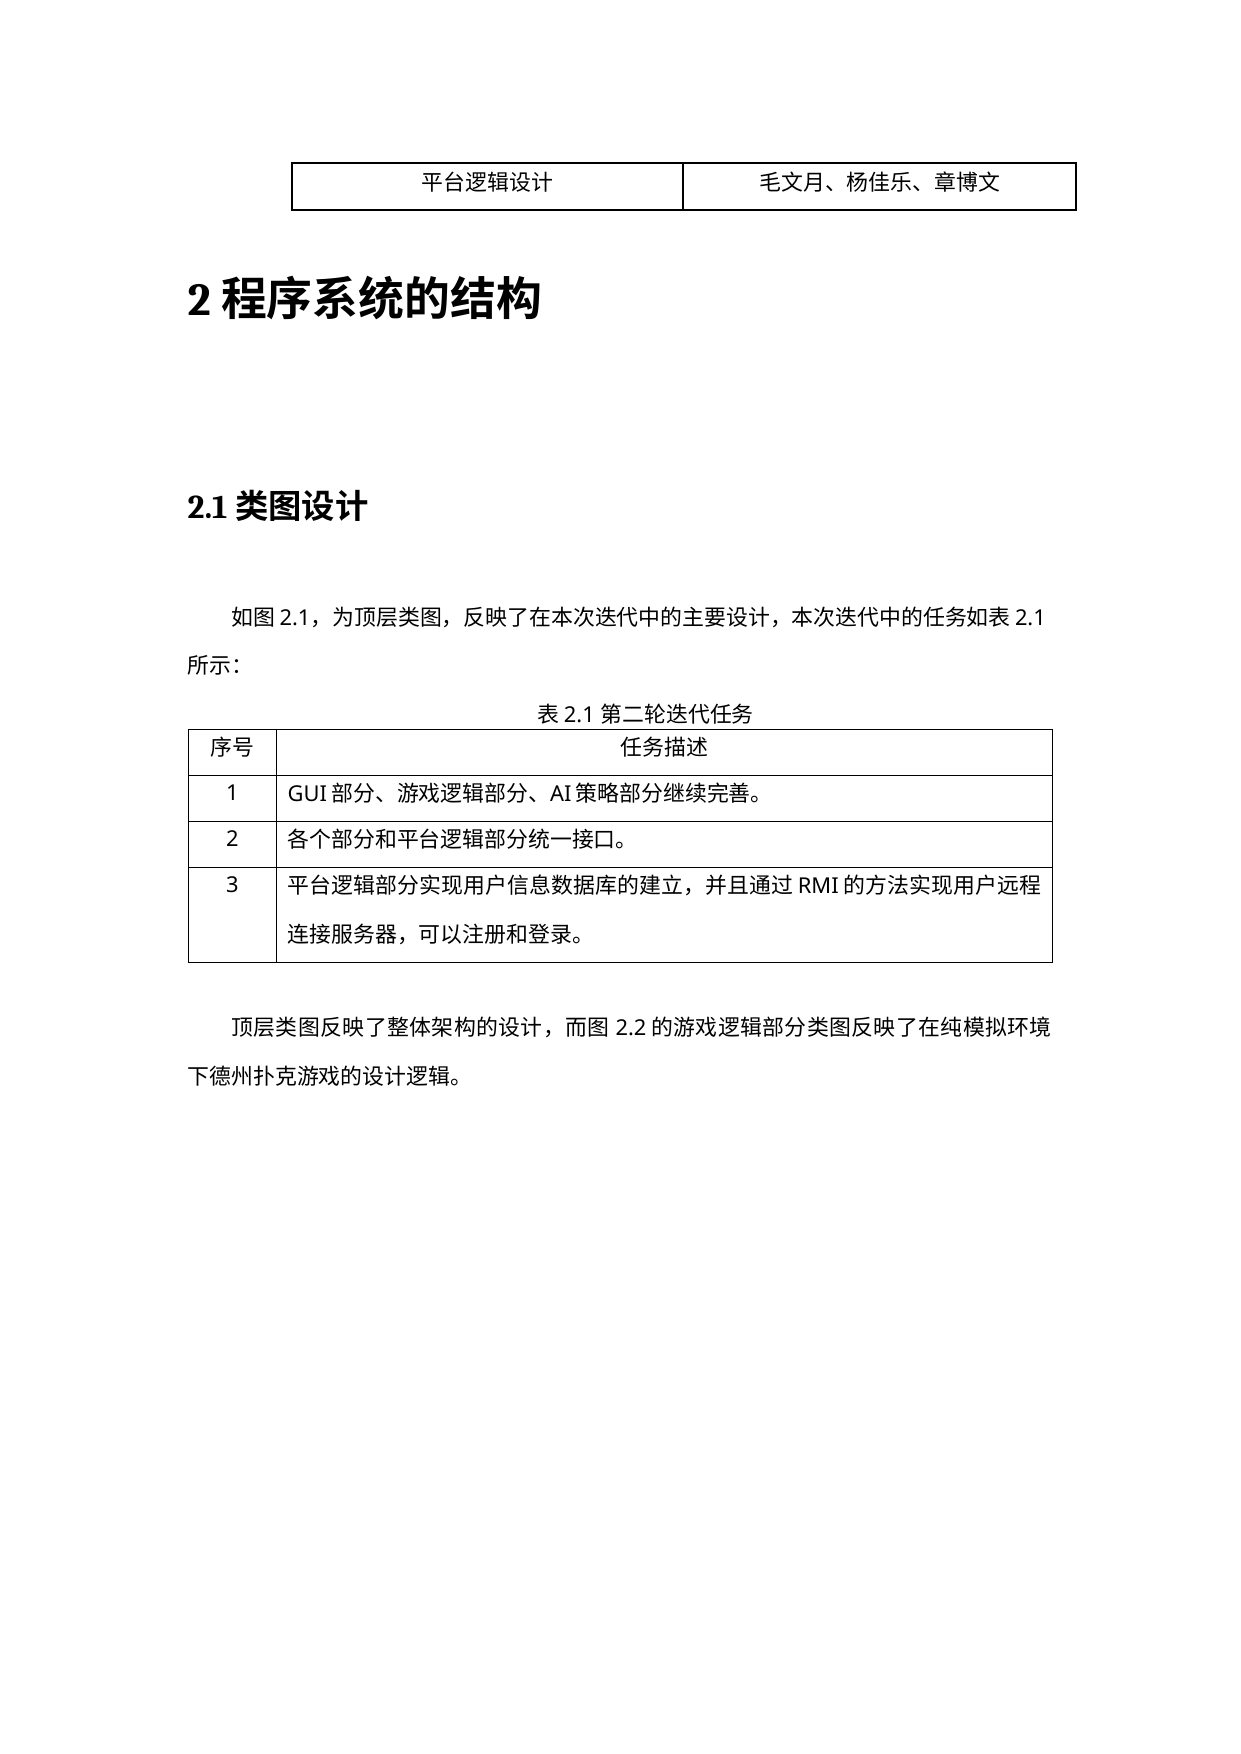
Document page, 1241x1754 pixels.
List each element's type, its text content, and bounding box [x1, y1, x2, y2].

table_header 任务描述 [277, 730, 1052, 775]
table_cell 平台逻辑设计 [293, 164, 682, 209]
table_header 序号 [189, 730, 276, 775]
table_cell 平台逻辑部分实现用户信息数据库的建立，并且通过RMI的方法实现用户远程连接服务器，可以注册和登录。 [277, 868, 1052, 962]
table_cell 3 [189, 868, 276, 962]
table_cell 1 [189, 776, 276, 821]
subtitle 2 程序系统的结构 [187, 247, 1053, 344]
subtitle 2.1 类图设计 [187, 472, 1053, 537]
table_cell 毛文月、杨佳乐、章博文 [684, 164, 1075, 209]
text 表2.1 第二轮迭代任务 [494, 696, 1053, 729]
text 如图2.1，为顶层类图，反映了在本次迭代中的主要设计，本次迭代中的任务如表2.1所示： [187, 599, 1053, 680]
table_cell 各个部分和平台逻辑部分统一接口。 [277, 822, 1052, 867]
text 顶层类图反映了整体架构的设计，而图2.2的游戏逻辑部分类图反映了在纯模拟环境下德州扑克游戏的设计逻辑。 [187, 1010, 1053, 1091]
table_cell GUI部分、游戏逻辑部分、AI策略部分继续完善。 [277, 776, 1052, 821]
table_cell 2 [189, 822, 276, 867]
